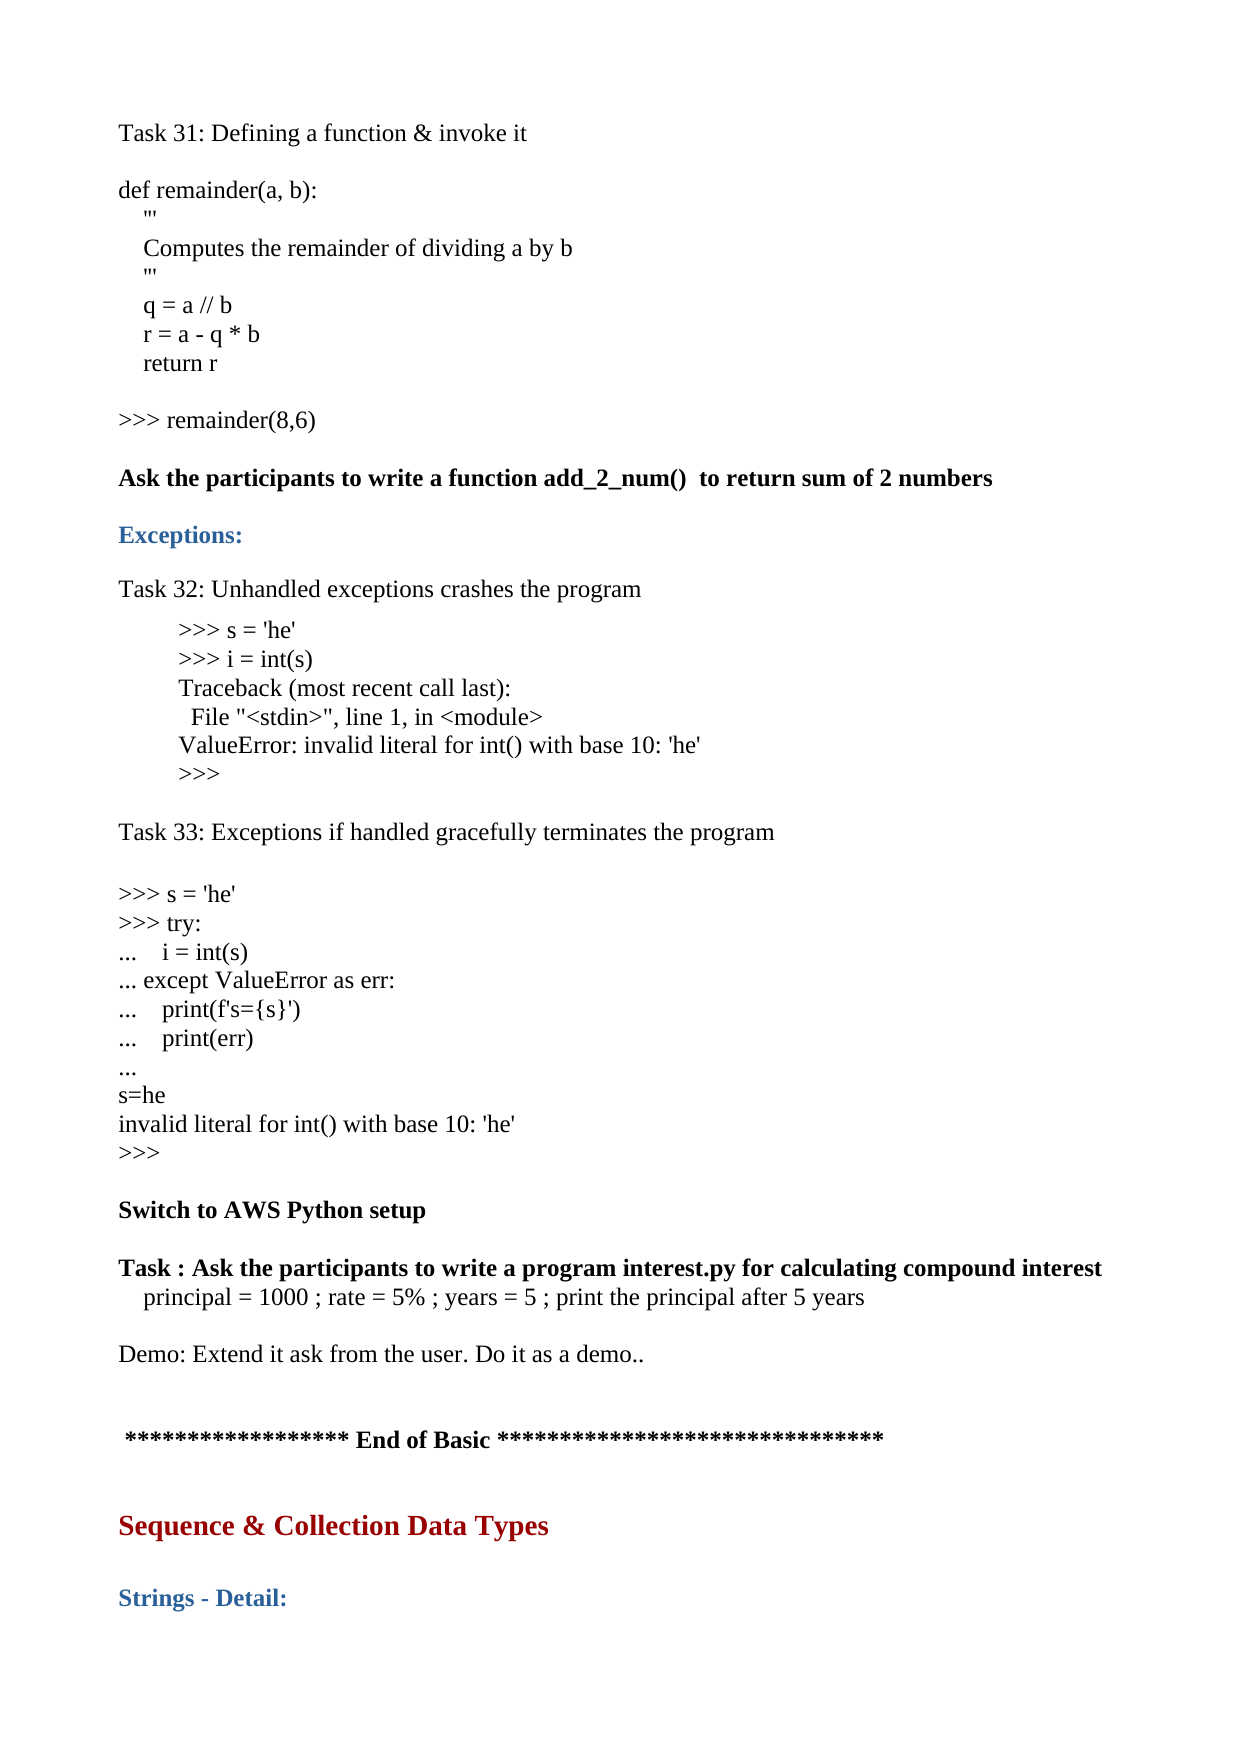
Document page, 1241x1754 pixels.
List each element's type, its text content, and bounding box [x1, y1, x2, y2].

list >>> s = 'he' [118, 616, 1122, 644]
text Exceptions: [118, 521, 1122, 549]
text Computes the remainder of dividing a by b [118, 233, 1122, 262]
text Strings - Detail: [118, 1583, 1122, 1611]
text def remainder(a, b): [118, 176, 1122, 204]
text Task 33: Exceptions if handled gracefully terminates the program [118, 817, 1122, 846]
text r = a - q * b [118, 319, 1122, 348]
text Task 32: Unhandled exceptions crashes the program [118, 574, 1122, 603]
text ... print(err) [118, 1023, 1122, 1052]
text >>> s = 'he' [118, 879, 1122, 908]
text ''' [118, 262, 1122, 291]
text Switch to AWS Python setup [118, 1195, 1122, 1224]
text Task 31: Defining a function & invoke it [118, 118, 1122, 147]
text >>> [118, 1138, 1122, 1167]
text ... except ValueError as err: [118, 965, 1122, 994]
text >>> remainder(8,6) [118, 406, 1122, 434]
list >>> [118, 759, 1122, 788]
text Demo: Extend it ask from the user. Do it as a demo.. [118, 1339, 1122, 1368]
list File "<stdin>", line 1, in <module> [118, 702, 1122, 731]
text ... i = int(s) [118, 937, 1122, 965]
text ... [118, 1052, 1122, 1080]
text s=he [118, 1080, 1122, 1109]
text ... print(f's={s}') [118, 994, 1122, 1023]
subtitle Sequence & Collection Data Types [118, 1508, 1122, 1541]
text return r [118, 348, 1122, 377]
list >>> i = int(s) [118, 644, 1122, 673]
text q = a // b [118, 291, 1122, 319]
text Ask the participants to write a function add_2_num() to return sum of 2 numbers [118, 463, 1122, 492]
list ValueError: invalid literal for int() with base 10: 'he' [118, 731, 1122, 759]
text principal = 1000 ; rate = 5% ; years = 5 ; print the principal after 5 years [118, 1282, 1122, 1310]
text invalid literal for int() with base 10: 'he' [118, 1109, 1122, 1138]
text ****************** End of Basic ******************************* [118, 1425, 1122, 1454]
text Task : Ask the participants to write a program interest.py for calculating compound interest [118, 1253, 1122, 1282]
list Traceback (most recent call last): [118, 673, 1122, 702]
text ''' [118, 204, 1122, 233]
text >>> try: [118, 908, 1122, 937]
